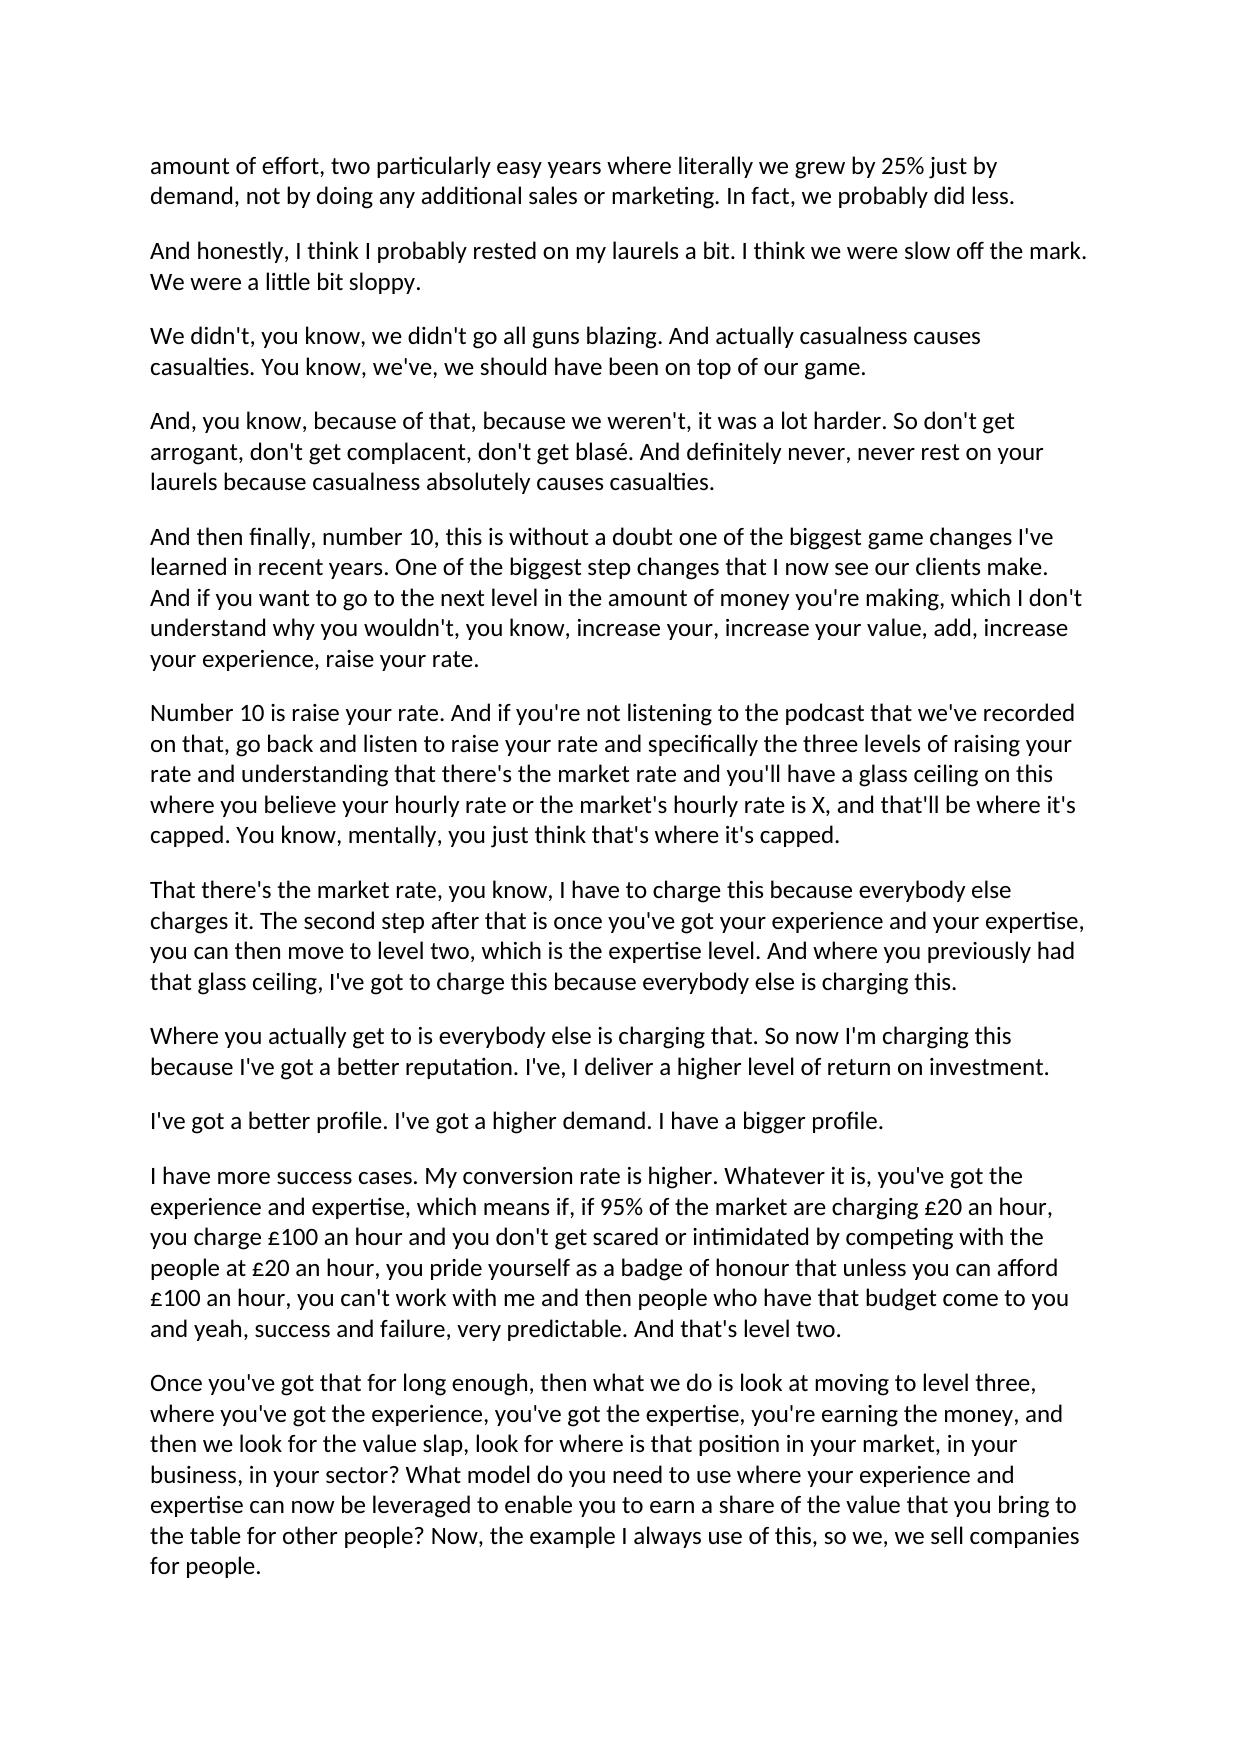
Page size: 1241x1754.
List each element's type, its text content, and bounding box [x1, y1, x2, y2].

text That there's the market rate, you know, I have to charge this because everybody else charges it. The second step after that is once you've got your experience and your expertise, you can then move to level two, which is the expertise level. And where you previously had that glass ceiling, I've got to charge this because everybody else is charging this. [150, 874, 1090, 996]
text I've got a better profile. I've got a higher demand. I have a bigger profile. [150, 1106, 1090, 1136]
text I have more success cases. My conversion rate is higher. Whatever it is, you've got the experience and expertise, which means if, if 95% of the market are charging £20 an hour, you charge £100 an hour and you don't get scared or intimidated by competing with the people at £20 an hour, you pride yourself as a badge of honour that unless you can afford £100 an hour, you can't work with me and then people who have that budget come to you and yeah, success and failure, very predictable. And that's level two. [150, 1160, 1090, 1343]
text We didn't, you know, we didn't go all guns blazing. And actually casualness causes casualties. You know, we've, we should have been on top of our game. [150, 320, 1090, 381]
text And, you know, because of that, because we weren't, it was a lot harder. So don't get arrogant, don't get complacent, don't get blasé. And definitely never, never rest on your laurels because casualness absolutely causes casualties. [150, 405, 1090, 497]
text Where you actually get to is everybody else is charging that. So now I'm charging this because I've got a better reputation. I've, I deliver a higher level of return on investment. [150, 1020, 1090, 1081]
text And then finally, number 10, this is without a doubt one of the biggest game changes I've learned in recent years. One of the biggest step changes that I now see our clients make. And if you want to go to the next level in the amount of money you're making, which I don't understand why you wouldn't, you know, increase your, increase your value, add, increase your experience, raise your rate. [150, 521, 1090, 673]
text Once you've got that for long enough, then what we do is look at moving to level three, where you've got the experience, you've got the expertise, you're earning the money, and then we look for the value slap, look for where is that position in your market, in your business, in your sector? What model do you need to use where your experience and expertise can now be leveraged to enable you to earn a share of the value that you bring to the table for other people? Now, the example I always use of this, so we, we sell companies for people. [150, 1367, 1090, 1581]
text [150, 150, 1090, 211]
text And honestly, I think I probably rested on my laurels a bit. I think we were slow off the mark. We were a little bit sloppy. [150, 235, 1090, 296]
text Number 10 is raise your rate. And if you're not listening to the podcast that we've recorded on that, go back and listen to raise your rate and specifically the three levels of raising your rate and understanding that there's the market rate and you'll have a glass ceiling on this where you believe your hourly rate or the market's hourly rate is X, and that'll be where it's capped. You know, mentally, you just think that's where it's capped. [150, 698, 1090, 850]
